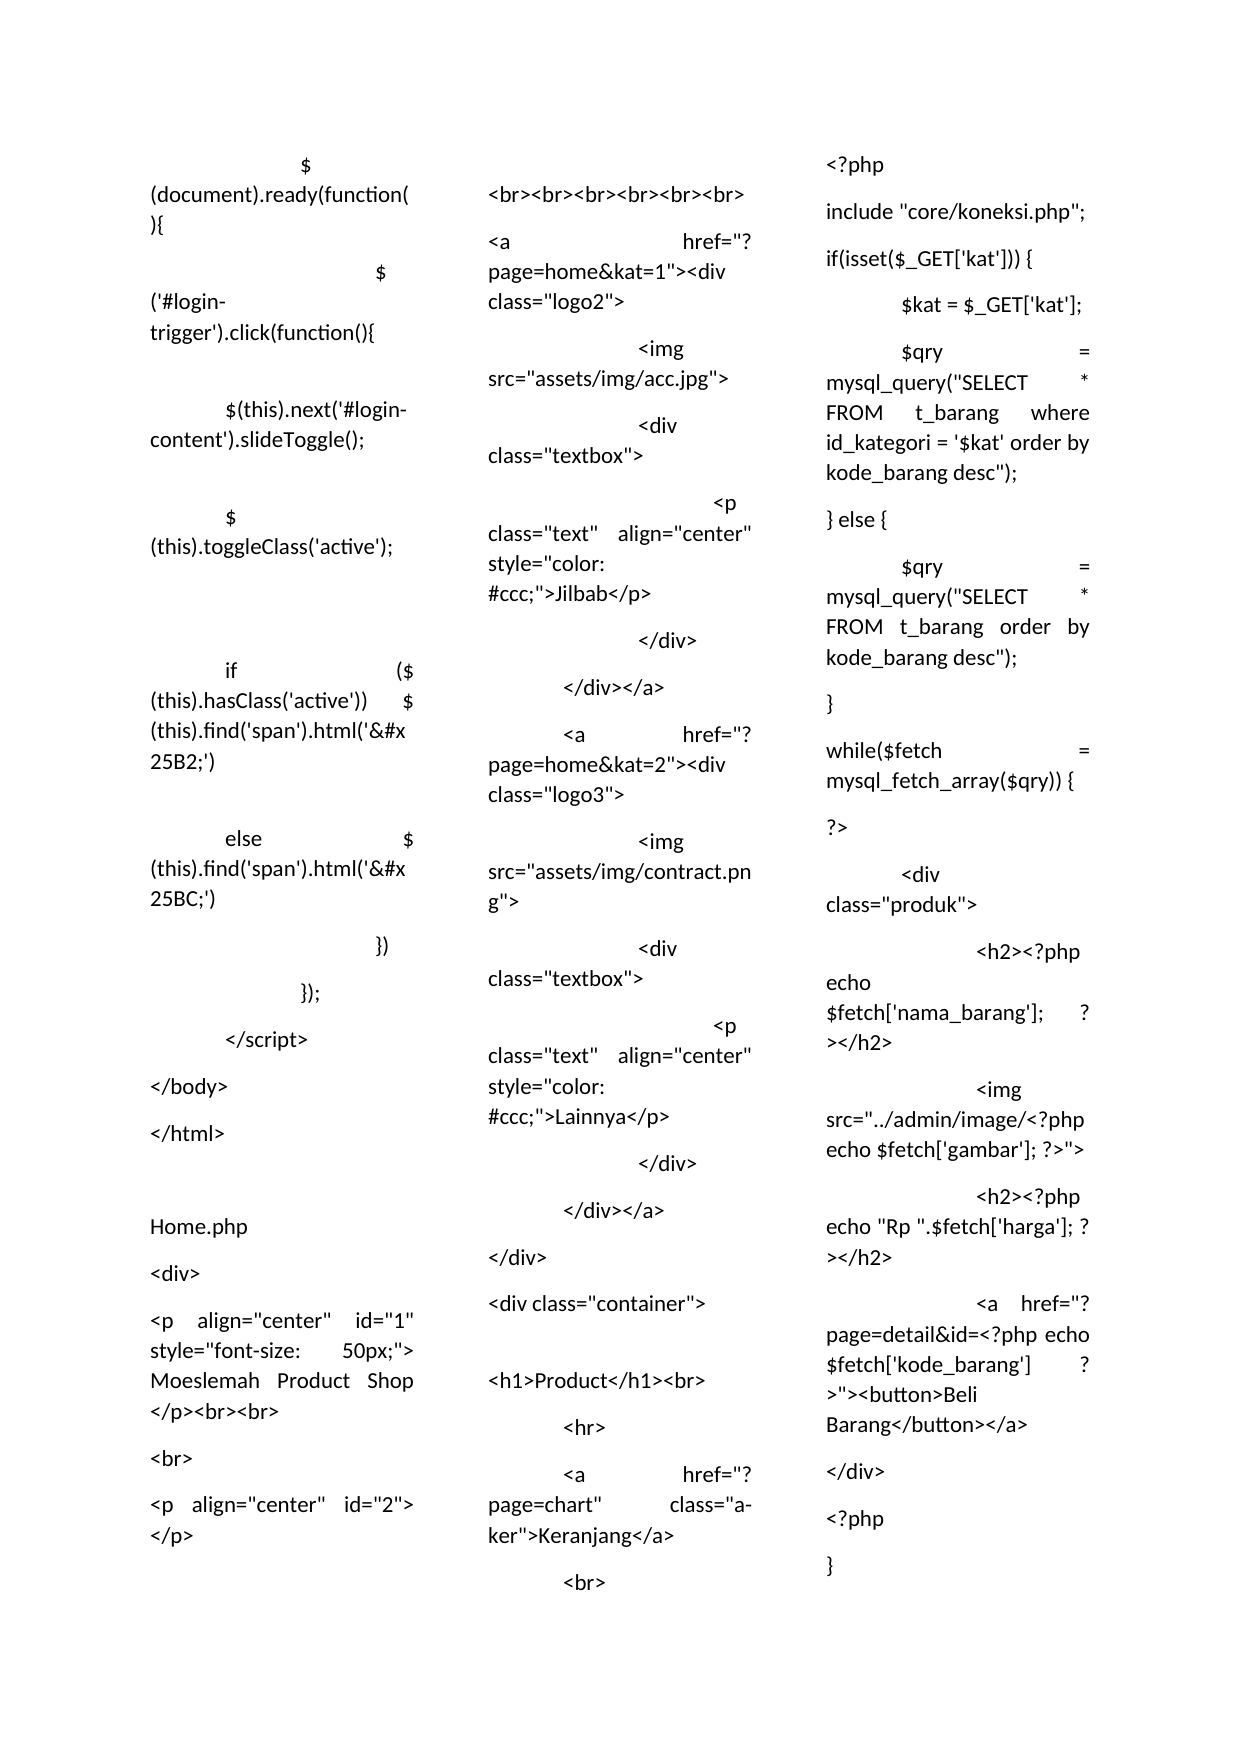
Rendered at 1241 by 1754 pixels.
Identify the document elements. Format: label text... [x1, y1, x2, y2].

text if ($(this).hasClass('active')) $(this).find('span').html('&#x25B2;') [150, 626, 414, 775]
text <h2><?php echo "Rp ".$fetch['harga']; ?></h2> [826, 1182, 1090, 1271]
text include "core/koneksi.php"; [826, 197, 1090, 225]
text <img src="assets/img/contract.png"> [488, 827, 752, 916]
text <p class="text" align="center" style="color: #ccc;">Lainnya</p> [488, 1011, 752, 1130]
text $kat = $_GET['kat']; [826, 291, 1090, 319]
text } else { [826, 505, 1090, 533]
text <p align="center" id="1" style="font-size: 50px;"> Moeslemah Product Shop </p><br><br> [150, 1306, 414, 1425]
text </div> [488, 1243, 752, 1271]
text <a href="?page=home&kat=1"><div class="logo2"> [488, 227, 752, 316]
text $('#login-trigger').click(function(){ [150, 257, 414, 346]
text <div> [150, 1259, 414, 1287]
text </div> [826, 1457, 1090, 1485]
text <a href="?page=chart" class="a-ker">Keranjang</a> [488, 1460, 752, 1549]
text <a href="?page=home&kat=2"><div class="logo3"> [488, 720, 752, 808]
text <p class="text" align="center" style="color: #ccc;">Jilbab</p> [488, 488, 752, 607]
text <br><br><br><br><br><br> [488, 150, 752, 208]
text <p align="center" id="2"> </p> [150, 1491, 414, 1549]
text <?php [826, 150, 1090, 178]
text $(this).next('#login-content').slideToggle(); [150, 364, 414, 453]
text </div></a> [488, 1196, 752, 1224]
text while($fetch = mysql_fetch_array($qry)) { [826, 736, 1090, 795]
text } [826, 1551, 1090, 1579]
text }); [150, 978, 414, 1006]
text Home.php [150, 1212, 414, 1241]
text <?php [826, 1504, 1090, 1532]
text $(document).ready(function(){ [150, 150, 414, 238]
text <img src="../admin/image/<?php echo $fetch['gambar']; ?>"> [826, 1075, 1090, 1163]
text <br> [488, 1568, 752, 1596]
text $qry = mysql_query("SELECT * FROM t_barang order by kode_barang desc"); [826, 552, 1090, 671]
text <a href="?page=detail&id=<?php echo $fetch['kode_barang'] ?>"><button>Beli Barang</button></a> [826, 1289, 1090, 1438]
text <div class="produk"> [826, 860, 1090, 919]
text <div class="textbox"> [488, 411, 752, 470]
text </html> [150, 1119, 414, 1147]
text </div> [488, 626, 752, 654]
text <h2><?php echo $fetch['nama_barang']; ?></h2> [826, 937, 1090, 1056]
text } [826, 689, 1090, 718]
text <hr> [488, 1413, 752, 1442]
text }) [150, 931, 414, 959]
text </script> [150, 1025, 414, 1053]
text </div> [488, 1149, 752, 1177]
text <div class="textbox"> [488, 934, 752, 993]
text $qry = mysql_query("SELECT * FROM t_barang where id_kategori = '$kat' order by kode_barang desc"); [826, 337, 1090, 486]
text $(this).toggleClass('active'); [150, 472, 414, 560]
text if(isset($_GET['kat'])) { [826, 244, 1090, 272]
text <br> [150, 1444, 414, 1472]
text ?> [826, 813, 1090, 842]
text <div class="container"> [488, 1289, 752, 1318]
text </div></a> [488, 673, 752, 701]
text <img src="assets/img/acc.jpg"> [488, 334, 752, 393]
text else $(this).find('span').html('&#x25BC;') [150, 794, 414, 912]
text </body> [150, 1072, 414, 1100]
text <h1>Product</h1><br> [488, 1336, 752, 1395]
